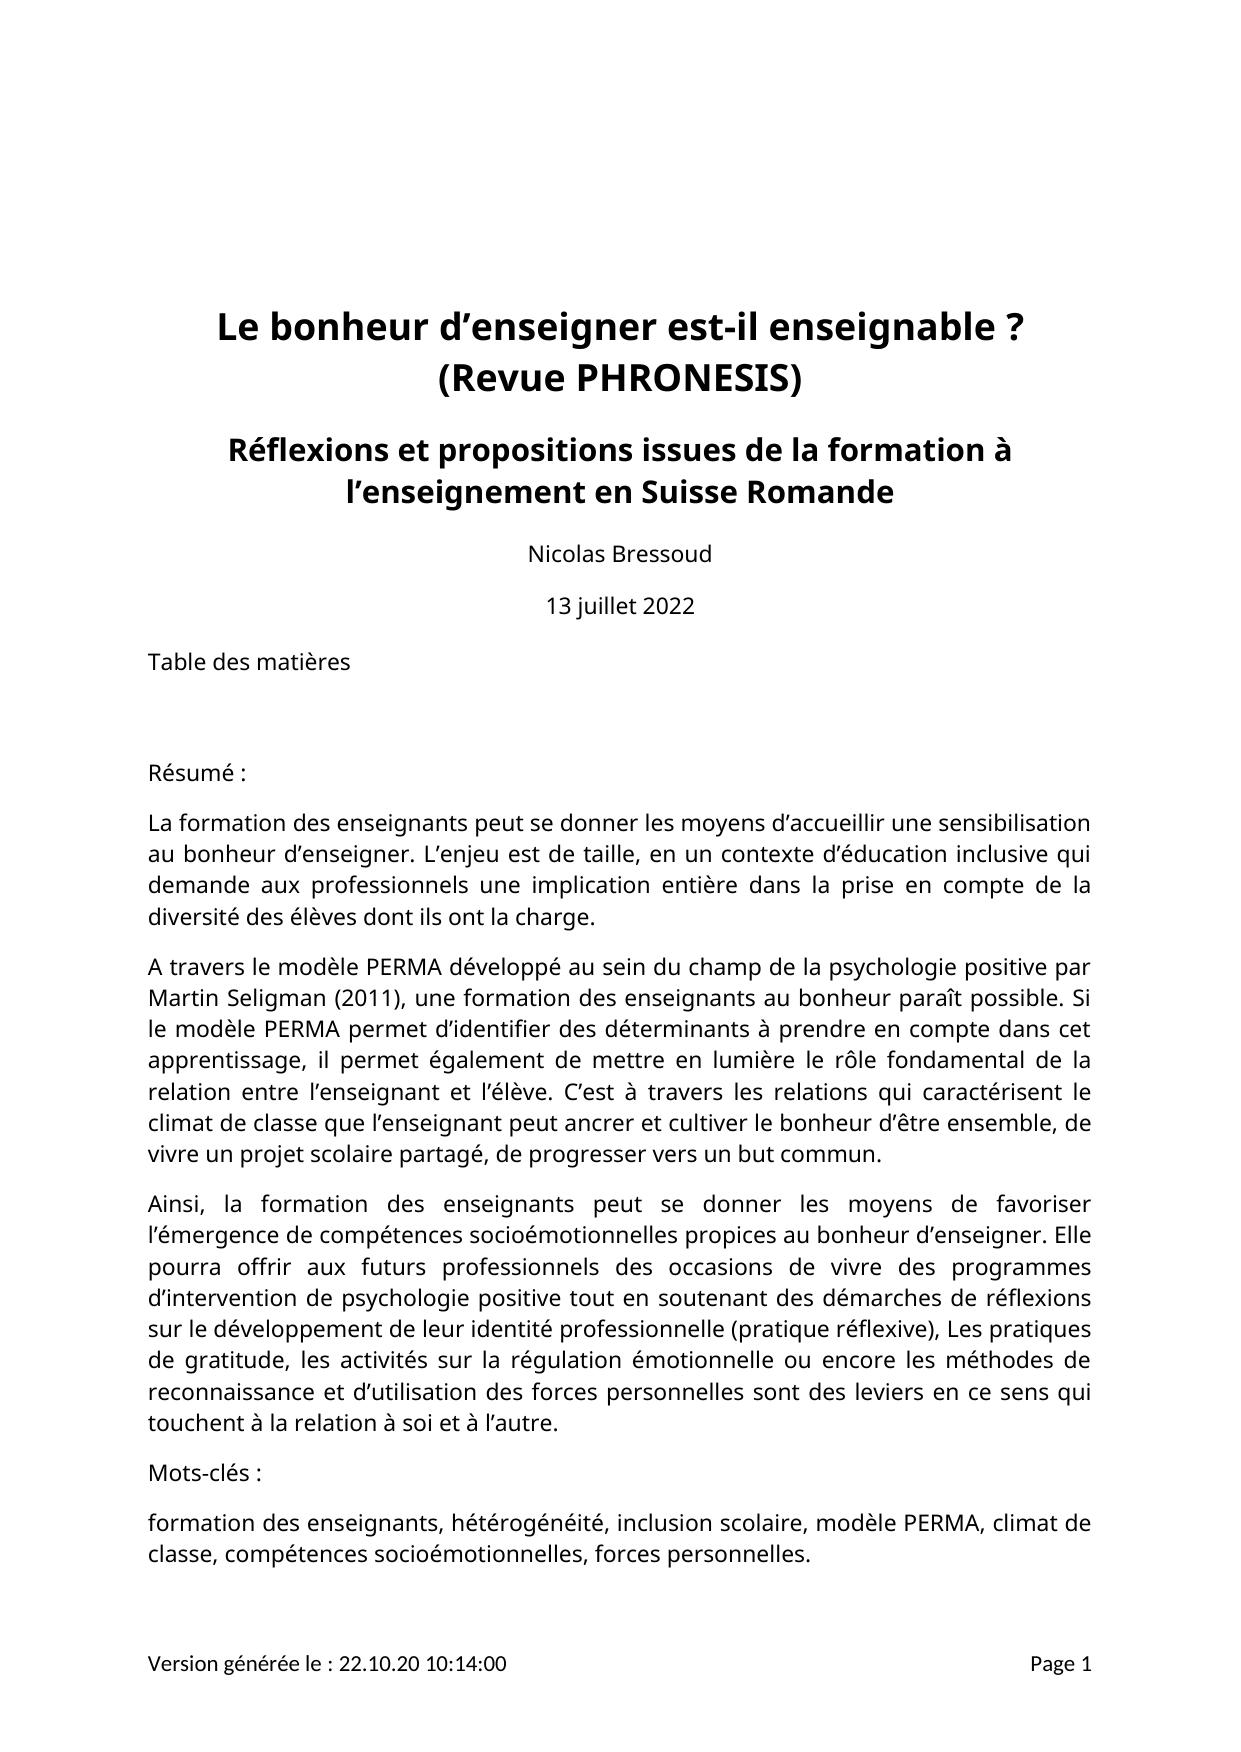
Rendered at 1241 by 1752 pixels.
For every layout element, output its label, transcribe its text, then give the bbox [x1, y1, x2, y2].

text formation des enseignants, hétérogénéité, inclusion scolaire, modèle PERMA, climat de classe, compétences socioémotionnelles, forces personnelles. [148, 1507, 1092, 1569]
text Ainsi, la formation des enseignants peut se donner les moyens de favoriser l’émergence de compétences socioémotionnelles propices au bonheur d’enseigner. Elle pourra offrir aux futurs professionnels des occasions de vivre des programmes d’intervention de psychologie positive tout en soutenant des démarches de réflexions sur le développement de leur identité professionnelle (pratique réflexive), Les pratiques de gratitude, les activités sur la régulation émotionnelle ou encore les méthodes de reconnaissance et d’utilisation des forces personnelles sont des leviers en ce sens qui touchent à la relation à soi et à l’autre. [148, 1188, 1092, 1438]
text Nicolas Bressoud [148, 538, 1092, 569]
title Le bonheur d’enseigner est-il enseignable ? (Revue PHRONESIS) [148, 300, 1092, 402]
subtitle Réflexions et propositions issues de la formation à l’enseignement en Suisse Romande [148, 427, 1092, 513]
text A travers le modèle PERMA développé au sein du champ de la psychologie positive par Martin Seligman (2011), une formation des enseignants au bonheur paraît possible. Si le modèle PERMA permet d’identifier des déterminants à prendre en compte dans cet apprentissage, il permet également de mettre en lumière le rôle fondamental de la relation entre l’enseignant et l’élève. C’est à travers les relations qui caractérisent le climat de classe que l’enseignant peut ancrer et cultiver le bonheur d’être ensemble, de vivre un projet scolaire partagé, de progresser vers un but commun. [148, 951, 1092, 1169]
text La formation des enseignants peut se donner les moyens d’accueillir une sensibilisation au bonheur d’enseigner. L’enjeu est de taille, en un contexte d’éducation inclusive qui demande aux professionnels une implication entière dans la prise en compte de la diversité des élèves dont ils ont la charge. [148, 807, 1092, 932]
text 13 juillet 2022 [148, 590, 1092, 621]
text Résumé : [148, 757, 1092, 788]
text Mots-clés : [148, 1457, 1092, 1488]
